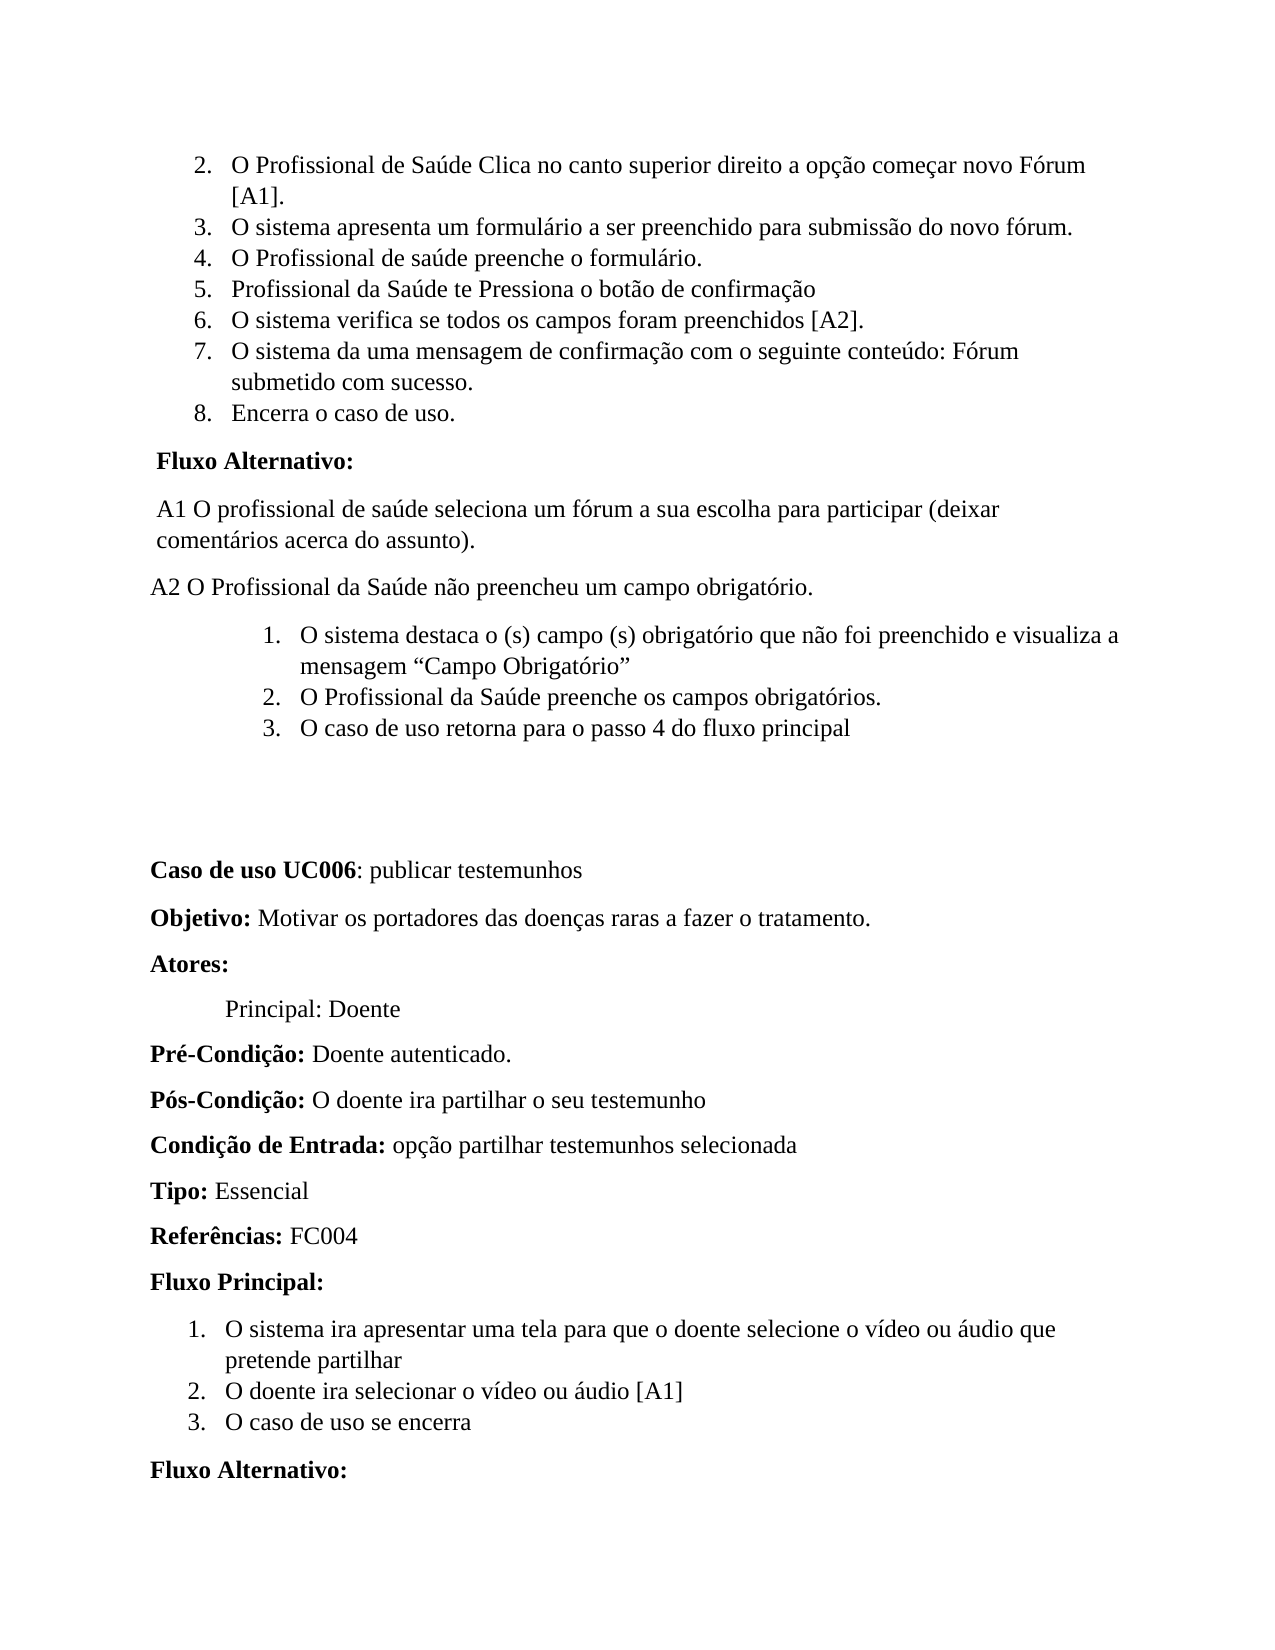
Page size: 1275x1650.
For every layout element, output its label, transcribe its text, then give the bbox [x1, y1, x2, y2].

text Principal: Doente [225, 994, 1125, 1023]
list O sistema da uma mensagem de confirmação com o seguinte conteúdo: Fórum submetido com sucesso. [194, 336, 1125, 396]
text Objetivo: Motivar os portadores das doenças raras a fazer o tratamento. [150, 903, 1125, 932]
text Fluxo Principal: [150, 1267, 1125, 1295]
text A1 O profissional de saúde seleciona um fórum a sua escolha para participar (deixar comentários acerca do assunto). [156, 494, 1125, 553]
text A2 O Profissional da Saúde não preencheu um campo obrigatório. [150, 572, 1125, 601]
list O caso de uso retorna para o passo 4 do fluxo principal [262, 713, 1125, 742]
list Encerra o caso de uso. [194, 398, 1125, 427]
text Tipo: Essencial [150, 1176, 1125, 1204]
list O doente ira selecionar o vídeo ou áudio [A1] [187, 1376, 1125, 1405]
text Pós-Condição: O doente ira partilhar o seu testemunho [150, 1085, 1125, 1114]
list O sistema verifica se todos os campos foram preenchidos [A2]. [194, 305, 1125, 334]
list O Profissional de Saúde Clica no canto superior direito a opção começar novo Fórum [A1]. [194, 150, 1125, 210]
list O caso de uso se encerra [187, 1407, 1125, 1436]
text Referências: FC004 [150, 1221, 1125, 1250]
text Pré-Condição: Doente autenticado. [150, 1039, 1125, 1068]
list O Profissional de saúde preenche o formulário. [194, 243, 1125, 272]
text Caso de uso UC006: publicar testemunhos [150, 856, 1125, 884]
text Condição de Entrada: opção partilhar testemunhos selecionada [150, 1130, 1125, 1159]
list Profissional da Saúde te Pressiona o botão de confirmação [194, 274, 1125, 303]
list O sistema apresenta um formulário a ser preenchido para submissão do novo fórum. [194, 212, 1125, 241]
list O sistema destaca o (s) campo (s) obrigatório que não foi preenchido e visualiza a mensagem “Campo Obrigatório” [262, 620, 1125, 680]
list O sistema ira apresentar uma tela para que o doente selecione o vídeo ou áudio que pretende partilhar [187, 1314, 1125, 1374]
list O Profissional da Saúde preenche os campos obrigatórios. [262, 682, 1125, 711]
text Fluxo Alternativo: [156, 446, 1125, 475]
text Fluxo Alternativo: [150, 1455, 1125, 1484]
text Atores: [150, 949, 1125, 977]
